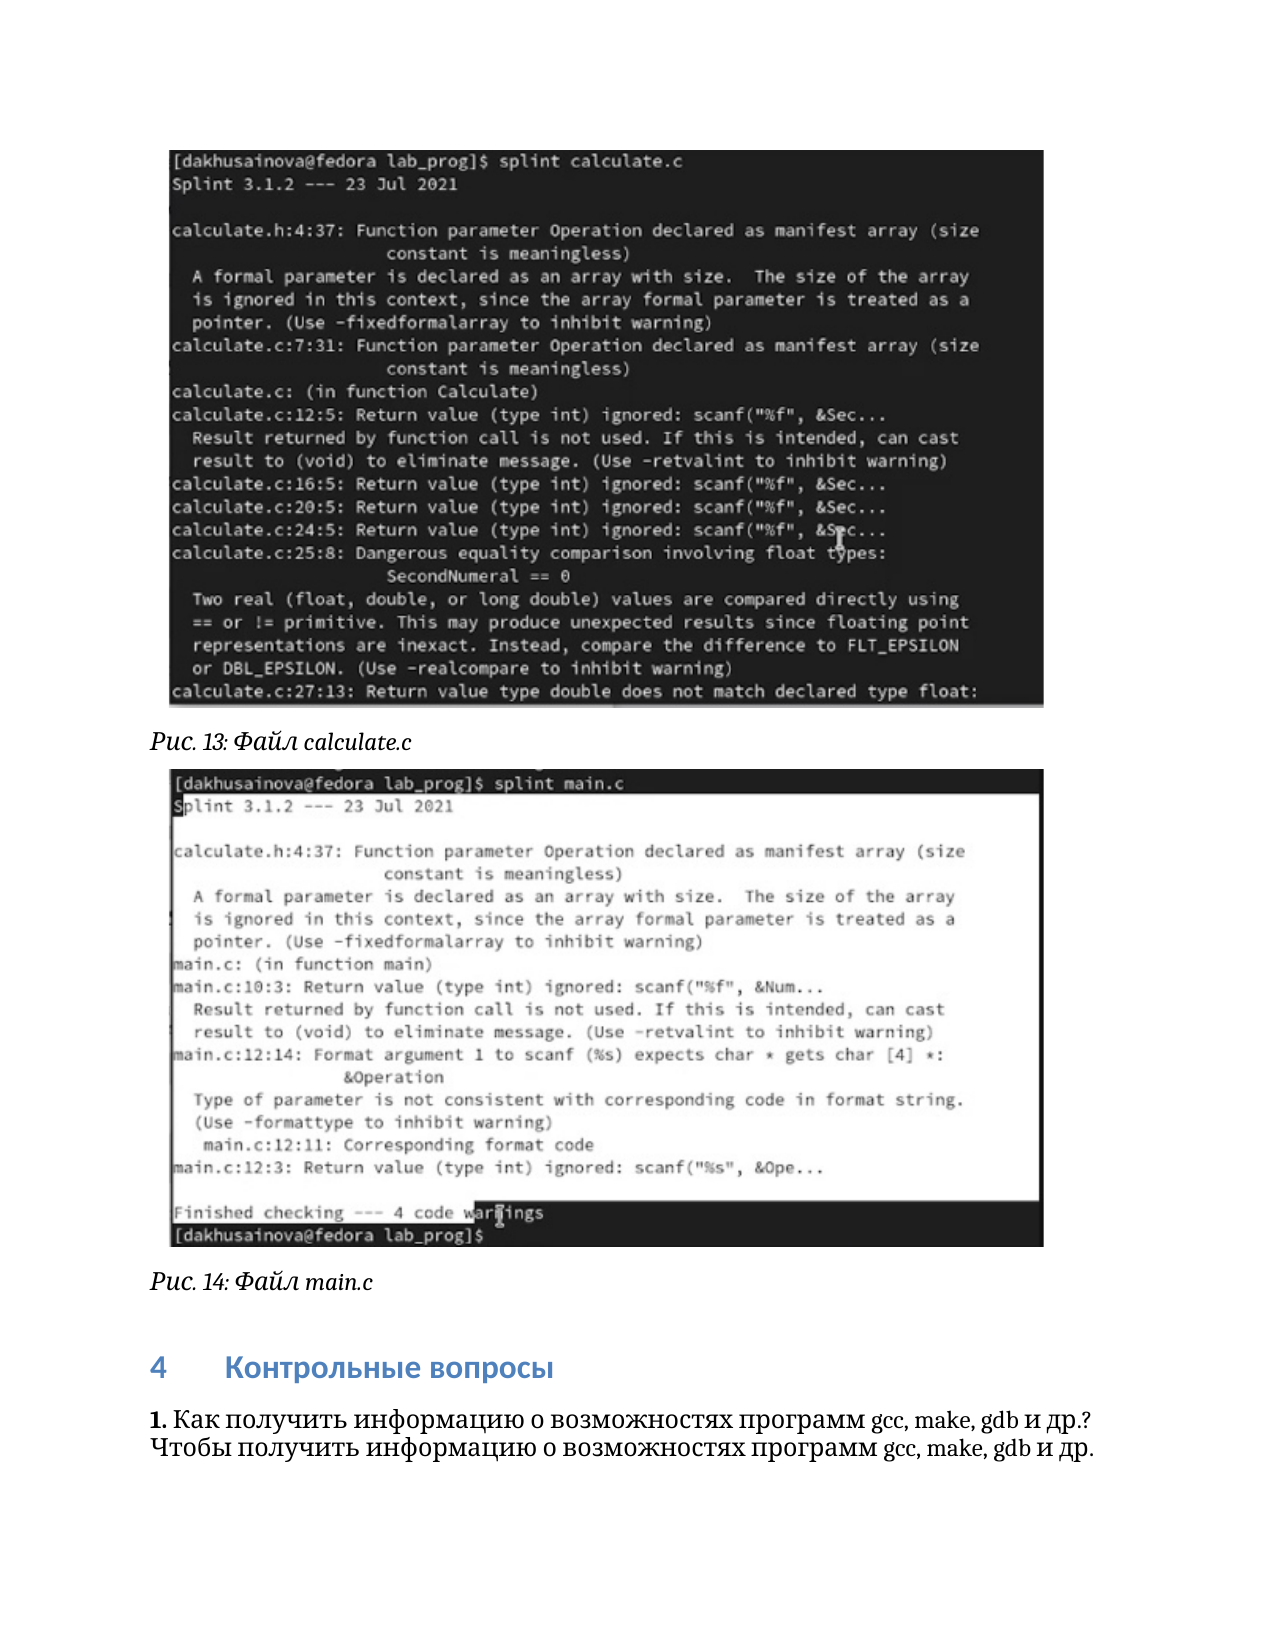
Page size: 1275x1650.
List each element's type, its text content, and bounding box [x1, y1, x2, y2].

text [150, 1406, 1125, 1463]
text Рис. 14: Файл main.c [150, 1267, 1125, 1296]
subtitle 4 Контрольные вопросы [150, 1346, 1125, 1387]
picture [168, 769, 1044, 1247]
picture [168, 150, 1044, 708]
text Рис. 13: Файл calculate.c [150, 728, 1125, 757]
